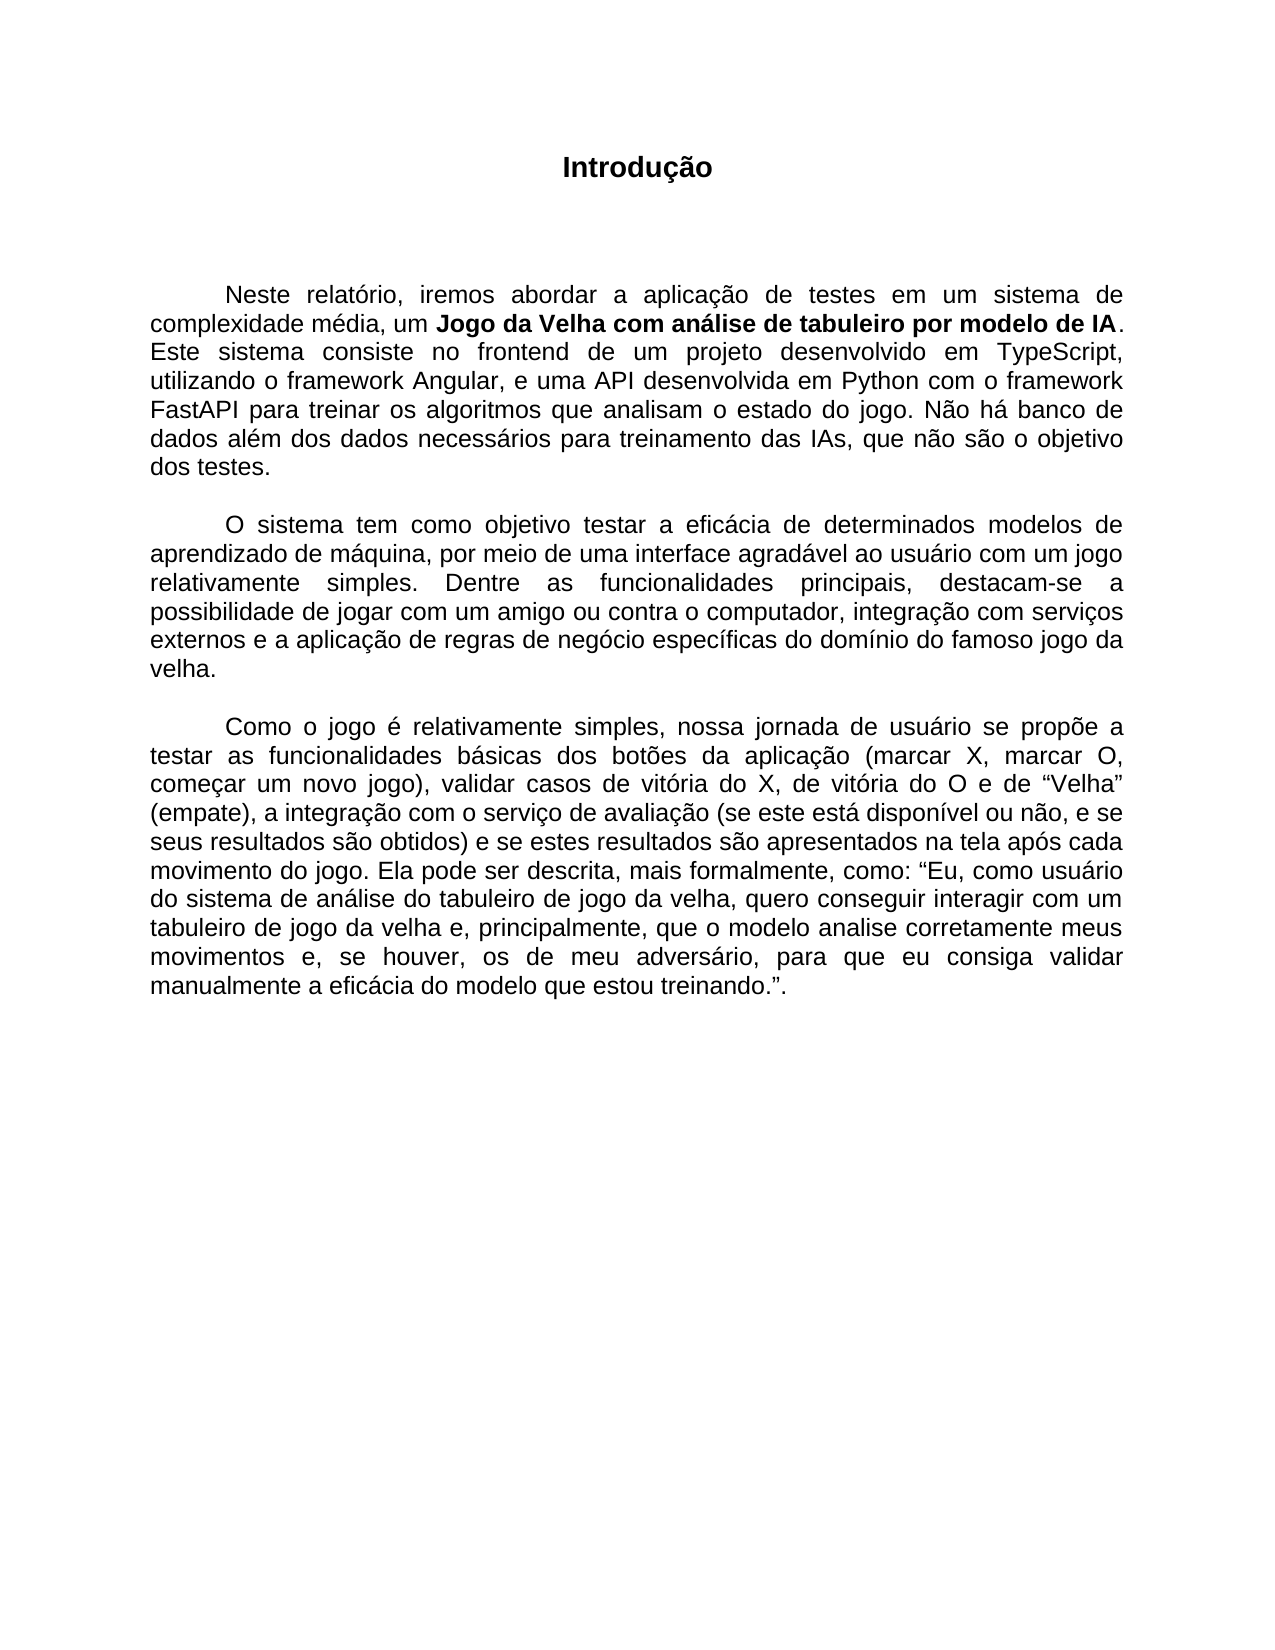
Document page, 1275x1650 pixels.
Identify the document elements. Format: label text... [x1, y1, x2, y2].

text Neste relatório, iremos abordar a aplicação de testes em um sistema de complexidade média, um Jogo da Velha com análise de tabuleiro por modelo de IA. Este sistema consiste no frontend de um projeto desenvolvido em TypeScript, utilizando o framework Angular, e uma API desenvolvida em Python com o framework FastAPI para treinar os algoritmos que analisam o estado do jogo. Não há banco de dados além dos dados necessários para treinamento das IAs, que não são o objetivo dos testes. [150, 280, 1125, 481]
text O sistema tem como objetivo testar a eficácia de determinados modelos de aprendizado de máquina, por meio de uma interface agradável ao usuário com um jogo relativamente simples. Dentre as funcionalidades principais, destacam-se a possibilidade de jogar com um amigo ou contra o computador, integração com serviços externos e a aplicação de regras de negócio específicas do domínio do famoso jogo da velha. [150, 510, 1125, 683]
text Introdução [150, 150, 1125, 183]
text Como o jogo é relativamente simples, nossa jornada de usuário se propõe a testar as funcionalidades básicas dos botões da aplicação (marcar X, marcar O, começar um novo jogo), validar casos de vitória do X, de vitória do O e de “Velha” (empate), a integração com o serviço de avaliação (se este está disponível ou não, e se seus resultados são obtidos) e se estes resultados são apresentados na tela após cada movimento do jogo. Ela pode ser descrita, mais formalmente, como: “Eu, como usuário do sistema de análise do tabuleiro de jogo da velha, quero conseguir interagir com um tabuleiro de jogo da velha e, principalmente, que o modelo analise corretamente meus movimentos e, se houver, os de meu adversário, para que eu consiga validar manualmente a eficácia do modelo que estou treinando.”. [150, 712, 1125, 999]
